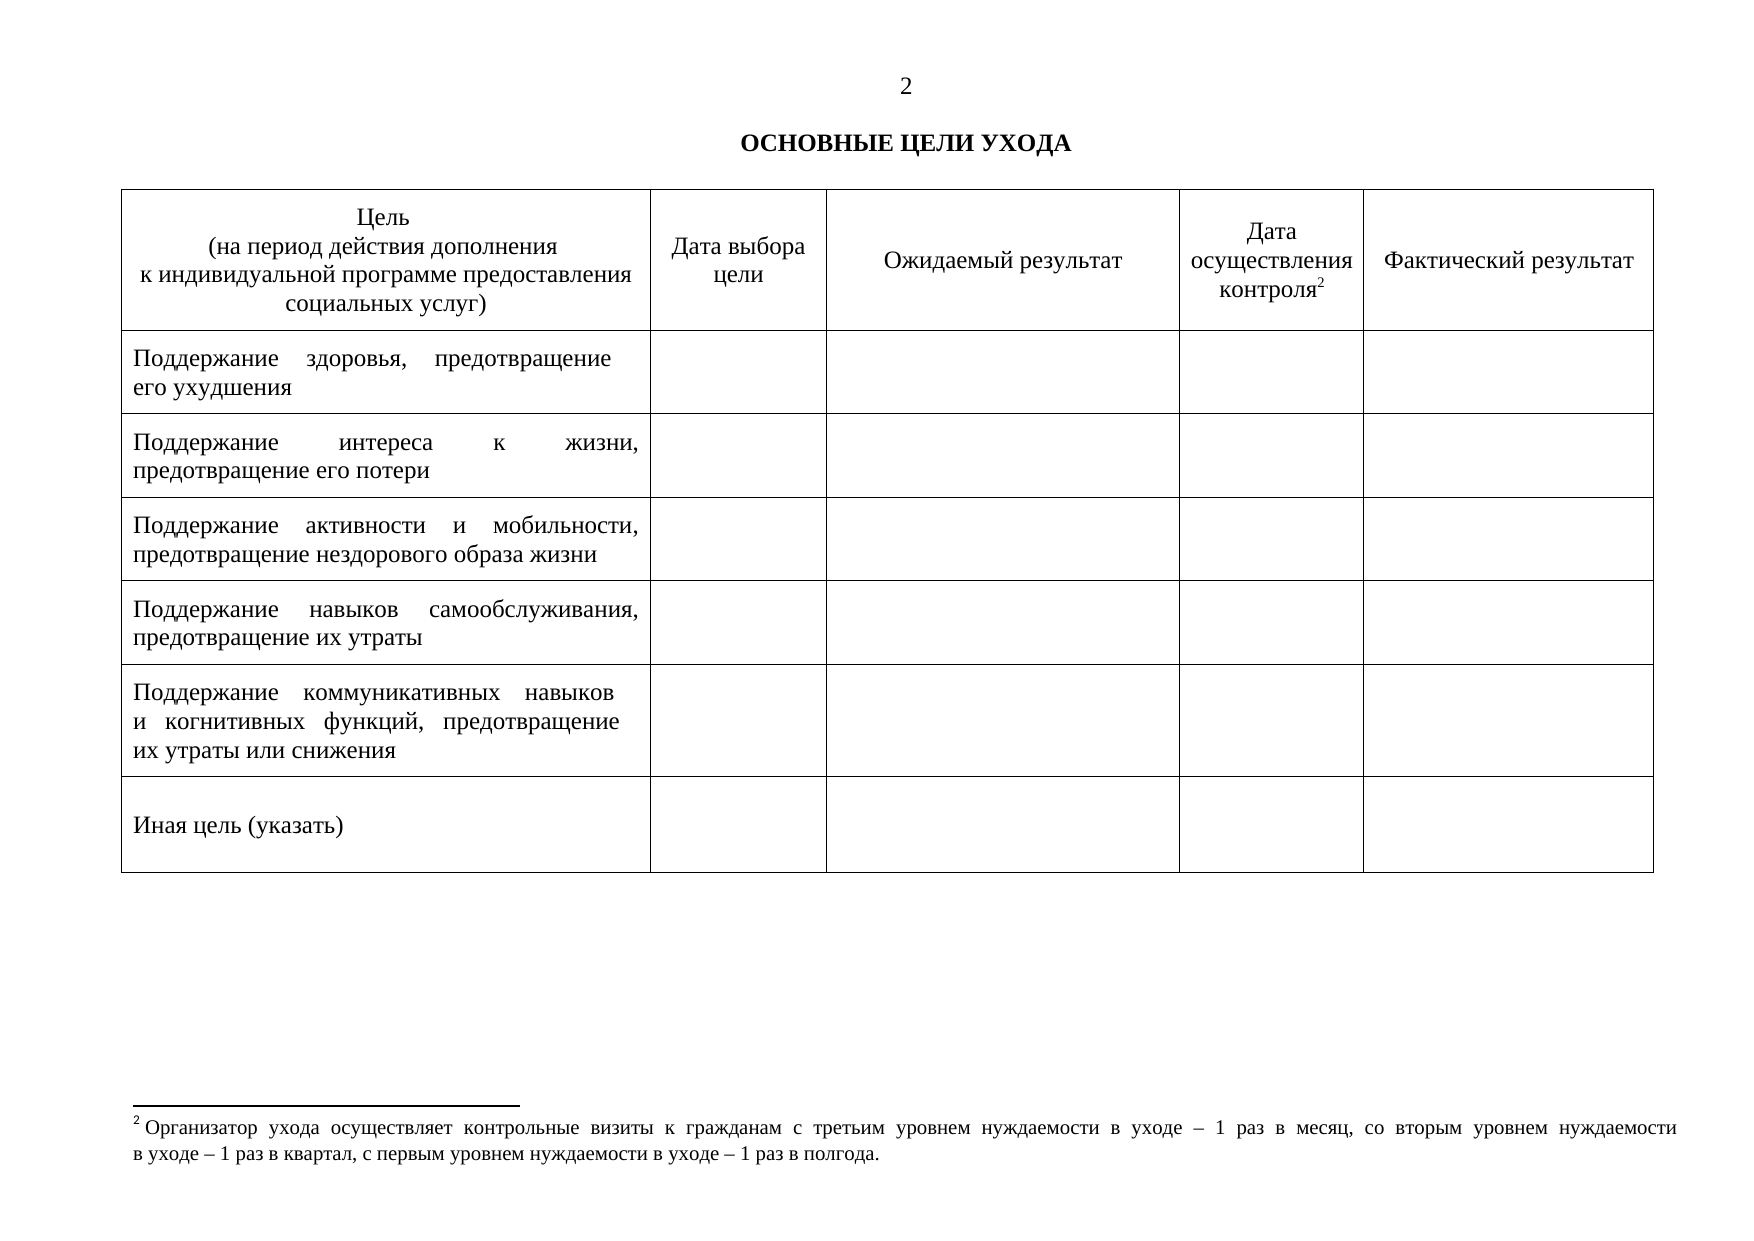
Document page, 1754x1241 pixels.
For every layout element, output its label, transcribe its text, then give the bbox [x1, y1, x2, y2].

table_header Ожидаемый результат [827, 190, 1179, 329]
table_cell [1180, 777, 1363, 872]
table_cell [827, 331, 1179, 413]
table_cell [1364, 777, 1653, 872]
table_cell [1180, 581, 1363, 664]
table_cell [1180, 665, 1363, 776]
table_cell Поддержание коммуникативных навыков и когнитивных функций, предотвращение их утраты или снижения [122, 665, 650, 776]
table_cell [1364, 665, 1653, 776]
table_cell [1180, 414, 1363, 497]
table_cell [651, 665, 826, 776]
table_header Дата осуществления контроля [1180, 190, 1363, 329]
table_cell [651, 498, 826, 580]
text ОСНОВНЫЕ ЦЕЛИ УХОДА [133, 128, 1679, 156]
table_cell [827, 665, 1179, 776]
table_header Дата выбора цели [651, 190, 826, 329]
table_cell [1180, 498, 1363, 580]
table_cell [1364, 331, 1653, 413]
table_cell [1364, 581, 1653, 664]
table_cell [1364, 498, 1653, 580]
table_header Фактический результат [1364, 190, 1653, 329]
table_cell [651, 331, 826, 413]
table_cell [827, 777, 1179, 872]
table_cell [651, 414, 826, 497]
table_cell Поддержание интереса к жизни, предотвращение его потери [122, 414, 650, 497]
table_header Цель (на период действия дополнения к индивидуальной программе предоставления социальных услуг) [122, 190, 650, 329]
table_cell Иная цель (указать) [122, 777, 650, 872]
table_cell Поддержание навыков самообслуживания, предотвращение их утраты [122, 581, 650, 664]
table_cell [1364, 414, 1653, 497]
table_cell [827, 581, 1179, 664]
table_cell [651, 777, 826, 872]
table_cell [1180, 331, 1363, 413]
table_cell [827, 498, 1179, 580]
table_cell Поддержание активности и мобильности, предотвращение нездорового образа жизни [122, 498, 650, 580]
table_cell [827, 414, 1179, 497]
table_cell [651, 581, 826, 664]
table_cell Поддержание здоровья, предотвращение его ухудшения [122, 331, 650, 413]
